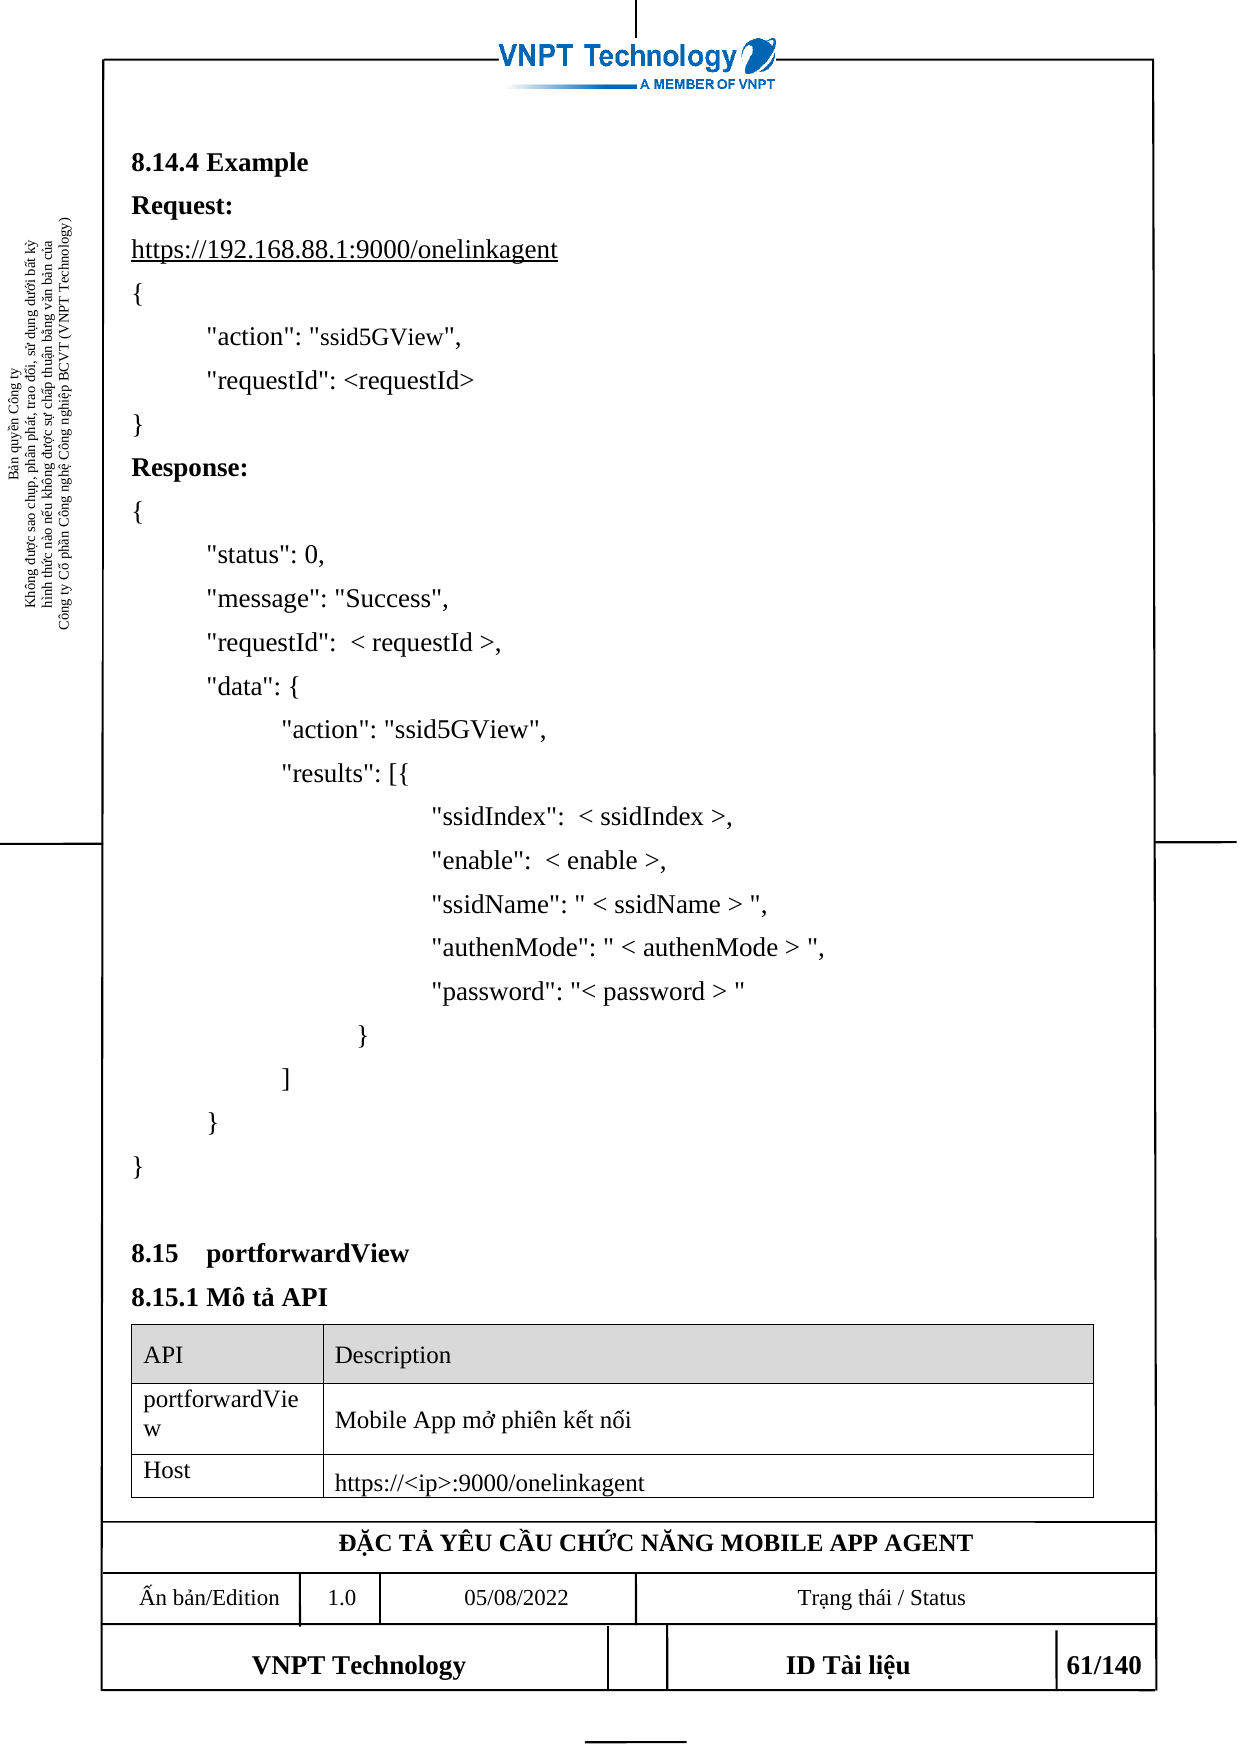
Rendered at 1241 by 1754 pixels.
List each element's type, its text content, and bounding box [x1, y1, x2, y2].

text Request: [131, 189, 1093, 221]
text "ssidIndex": < ssidIndex >, [131, 801, 1093, 832]
text "data": { [131, 669, 1093, 701]
text "action": "ssid5GView", [131, 320, 1093, 352]
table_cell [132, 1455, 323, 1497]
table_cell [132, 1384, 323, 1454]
text Response: [131, 451, 1093, 482]
text "requestId": < requestId >, [131, 626, 1093, 657]
text https://192.168.88.1:9000/onelinkagent [131, 233, 1093, 264]
subtitle portforwardView [131, 1237, 1093, 1268]
subtitle Example [131, 146, 1093, 177]
text "ssidName": " < ssidName > ", [131, 888, 1093, 919]
text ] [131, 1062, 1093, 1093]
text } [131, 408, 1093, 439]
text "action": "ssid5GView", [131, 713, 1093, 744]
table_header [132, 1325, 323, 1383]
text "authenMode": " < authenMode > ", [131, 931, 1093, 963]
text { [131, 495, 1093, 526]
text } [131, 1150, 1093, 1181]
text "enable": < enable >, [131, 844, 1093, 875]
text "status": 0, [131, 539, 1093, 570]
text "requestId": <requestId> [131, 364, 1093, 395]
text } [131, 1019, 1093, 1050]
picture [498, 38, 776, 89]
text "results": [{ [131, 757, 1093, 788]
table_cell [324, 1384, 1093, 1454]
text "message": "Success", [131, 582, 1093, 613]
subtitle Mô tả API [131, 1281, 1093, 1312]
text "password": "< password > " [131, 975, 1093, 1006]
text } [131, 1106, 1093, 1137]
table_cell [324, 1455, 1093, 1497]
text { [131, 277, 1093, 308]
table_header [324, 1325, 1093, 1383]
